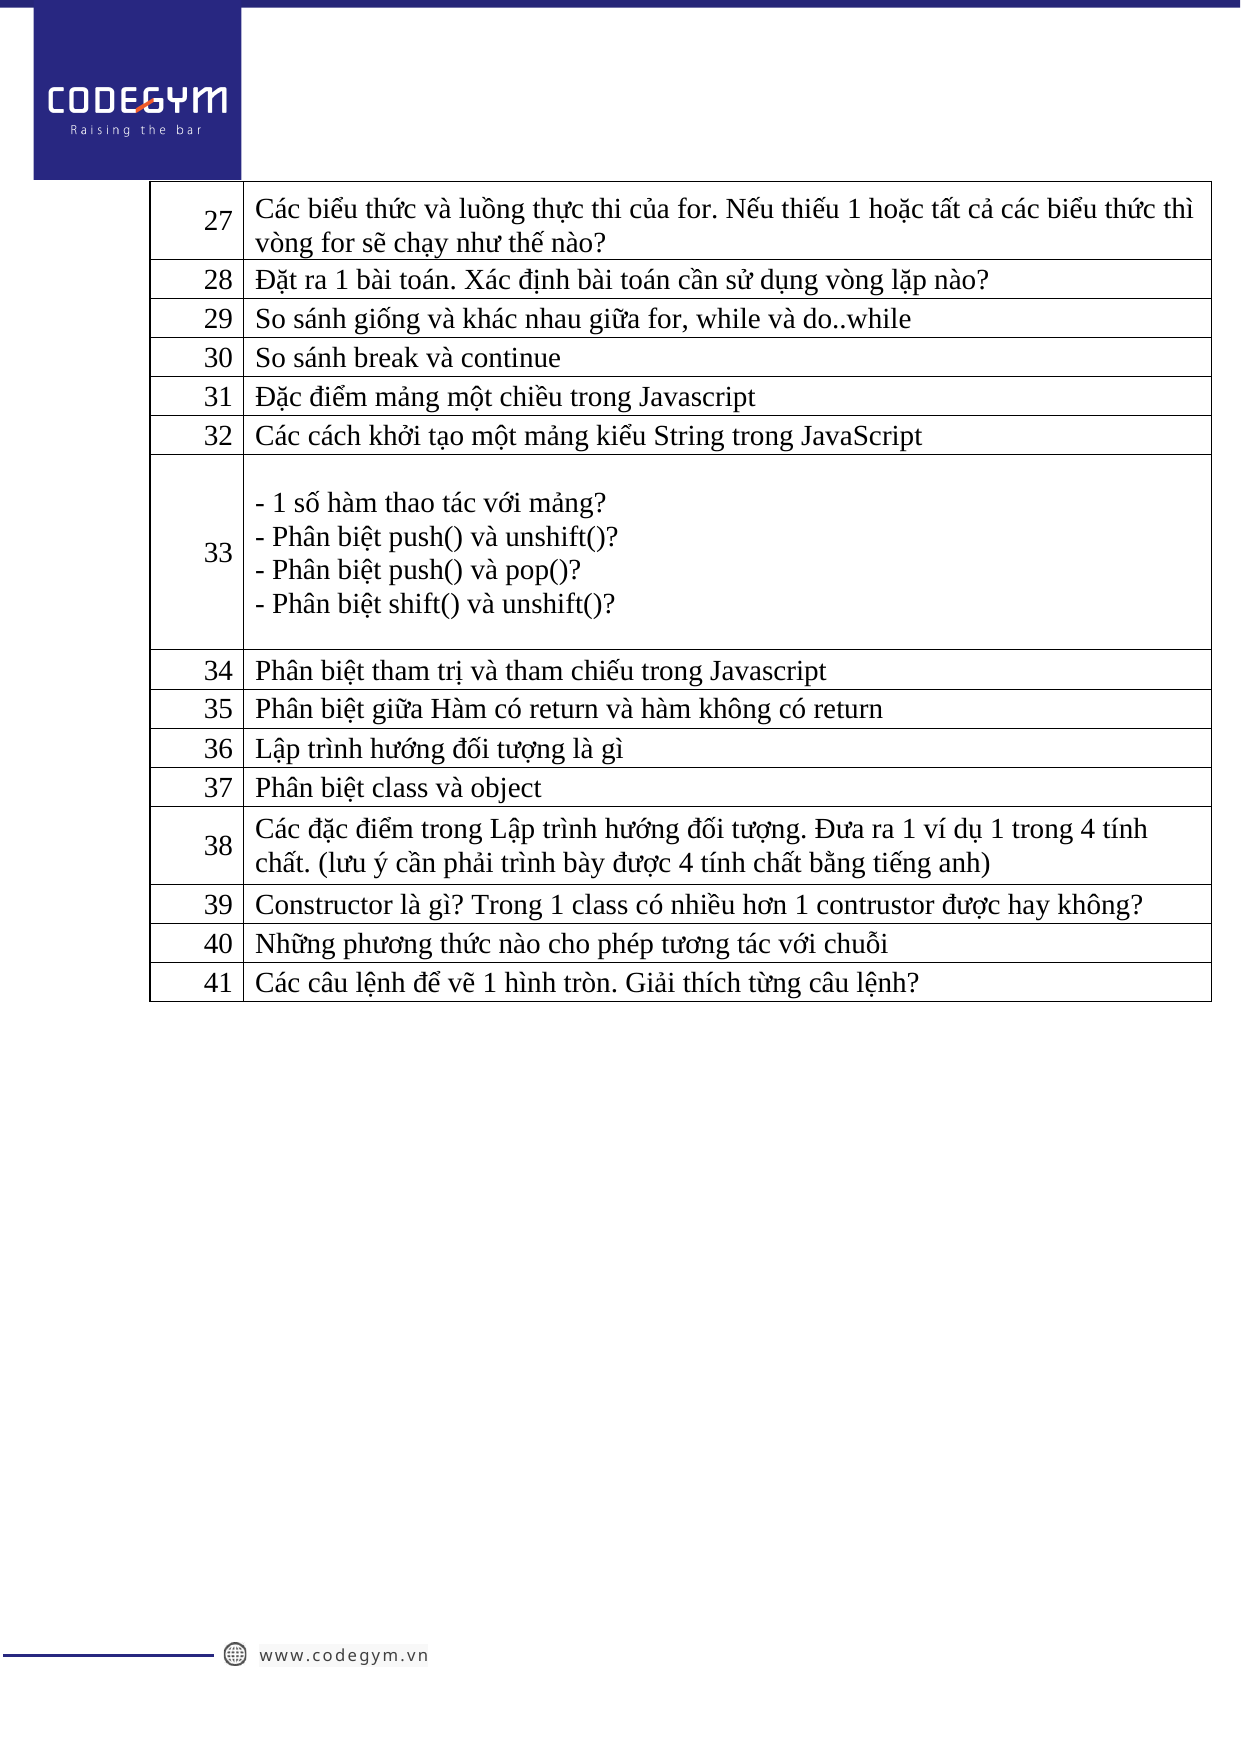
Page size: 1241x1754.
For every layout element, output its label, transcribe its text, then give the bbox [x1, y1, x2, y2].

table_cell - 1 số hàm thao tác với mảng? - Phân biệt push() và unshift()? - Phân biệt push() và pop()? - Phân biệt shift() và unshift()? [244, 455, 1211, 649]
table_cell 40 [151, 924, 243, 962]
table_cell 36 [151, 729, 243, 767]
picture [32, 0, 242, 179]
table_cell Đặt ra 1 bài toán. Xác định bài toán cần sử dụng vòng lặp nào? [244, 260, 1211, 298]
picture [223, 1642, 247, 1666]
table_cell Các biểu thức và luồng thực thi của for. Nếu thiếu 1 hoặc tất cả các biểu thức thì vòng for sẽ chạy như thế nào? [244, 182, 1211, 259]
table_cell 34 [151, 650, 243, 688]
table_cell 28 [151, 260, 243, 298]
table_cell Các đặc điểm trong Lập trình hướng đối tượng. Đưa ra 1 ví dụ 1 trong 4 tính chất. (lưu ý cần phải trình bày được 4 tính chất bằng tiếng anh) [244, 807, 1211, 884]
table_cell 32 [151, 416, 243, 454]
table_cell 39 [151, 885, 243, 923]
table_cell 31 [151, 377, 243, 415]
table_cell So sánh break và continue [244, 338, 1211, 376]
table_cell 37 [151, 768, 243, 806]
table_cell Lập trình hướng đối tượng là gì [244, 729, 1211, 767]
table_cell So sánh giống và khác nhau giữa for, while và do..while [244, 299, 1211, 337]
table_cell 30 [151, 338, 243, 376]
table_cell 41 [151, 963, 243, 1001]
table_cell 27 [151, 182, 243, 259]
table_cell Phân biệt giữa Hàm có return và hàm không có return [244, 690, 1211, 727]
table_cell 33 [151, 455, 243, 649]
table_cell 29 [151, 299, 243, 337]
table_cell Các cách khởi tạo một mảng kiểu String trong JavaScript [244, 416, 1211, 454]
table_cell Phân biệt tham trị và tham chiếu trong Javascript [244, 650, 1211, 688]
table_cell Các câu lệnh để vẽ 1 hình tròn. Giải thích từng câu lệnh? [244, 963, 1211, 1001]
table_cell Phân biệt class và object [244, 768, 1211, 806]
table_cell 38 [151, 807, 243, 884]
table_cell 35 [151, 690, 243, 727]
table_cell Những phương thức nào cho phép tương tác với chuỗi [244, 924, 1211, 962]
table_cell Constructor là gì? Trong 1 class có nhiều hơn 1 contrustor được hay không? [244, 885, 1211, 923]
table_cell Đặc điểm mảng một chiều trong Javascript [244, 377, 1211, 415]
